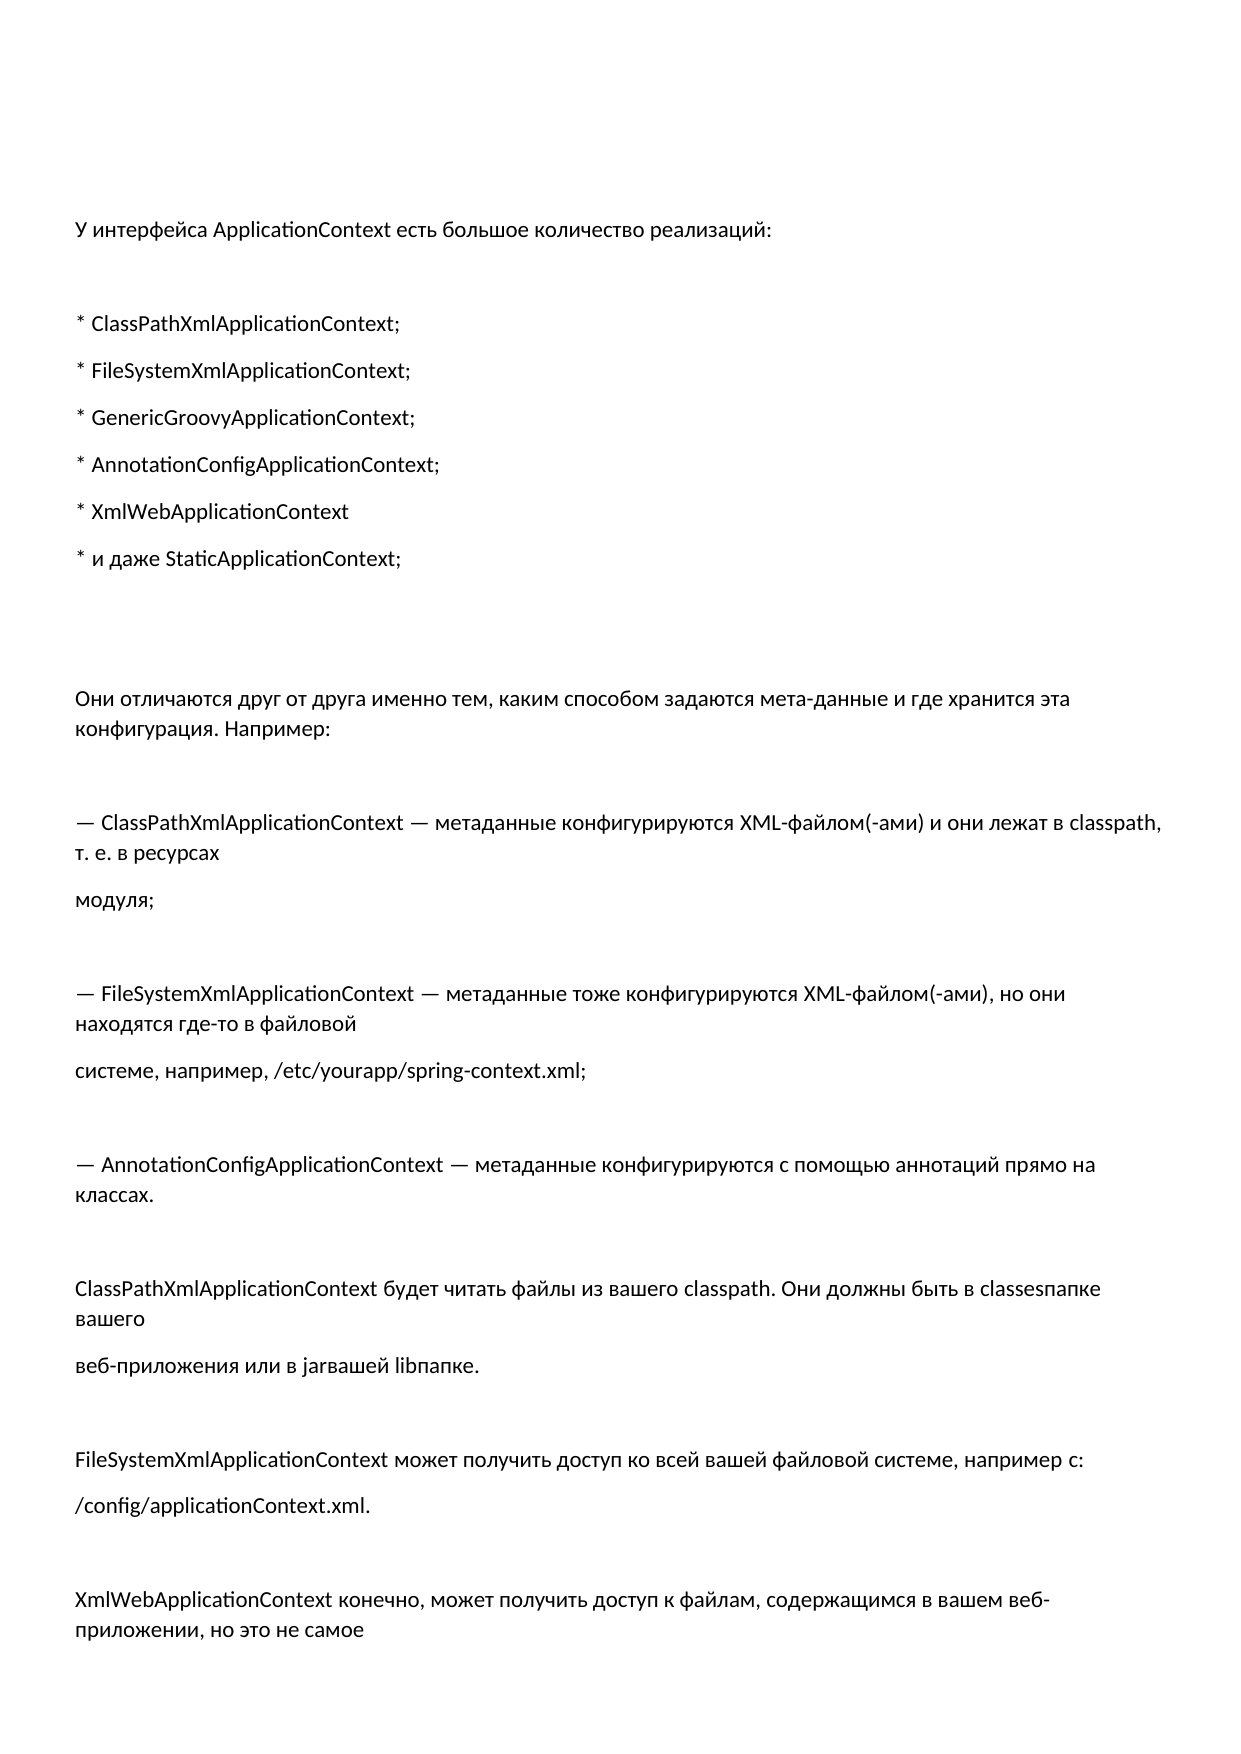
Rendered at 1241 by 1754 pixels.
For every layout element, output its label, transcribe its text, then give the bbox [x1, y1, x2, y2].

text /config/applicationContext.xml. [75, 1492, 1165, 1520]
text У интерфейса ApplicationContext есть большое количество реализаций: [75, 216, 1165, 244]
text * AnnotationConfigApplicationContext; [75, 450, 1165, 478]
text * XmlWebApplicationContext [75, 497, 1165, 525]
text системе, например, /etc/yourapp/spring-context.xml; [75, 1056, 1165, 1084]
text * ClassPathXmlApplicationContext; [75, 309, 1165, 337]
text модуля; [75, 885, 1165, 913]
text ClassPathXmlApplicationContext будет читать файлы из вашего classpath. Они должны быть в classesпапке вашего [75, 1274, 1165, 1332]
text XmlWebApplicationContext конечно, может получить доступ к файлам, содержащимся в вашем веб-приложении, но это не самое [75, 1585, 1165, 1644]
text FileSystemXmlApplicationContext может получить доступ ко всей вашей файловой системе, например c: [75, 1445, 1165, 1473]
text — ClassPathXmlApplicationContext — метаданные конфигурируются XML-файлом(-ами) и они лежат в classpath, т. е. в ресурсах [75, 808, 1165, 867]
text * GenericGroovyApplicationContext; [75, 403, 1165, 431]
text * и даже StaticApplicationContext; [75, 544, 1165, 572]
text — FileSystemXmlApplicationContext — метаданные тоже конфигурируются XML-файлом(-ами), но они находятся где-то в файловой [75, 979, 1165, 1037]
text — AnnotationConfigApplicationContext — метаданные конфигурируются с помощью аннотаций прямо на классах. [75, 1150, 1165, 1208]
text Они отличаются друг от друга именно тем, каким способом задаются мета-данные и где хранится эта конфигурация. Например: [75, 684, 1165, 743]
text * FileSystemXmlApplicationContext; [75, 356, 1165, 384]
text веб-приложения или в jarвашей libпапке. [75, 1351, 1165, 1379]
